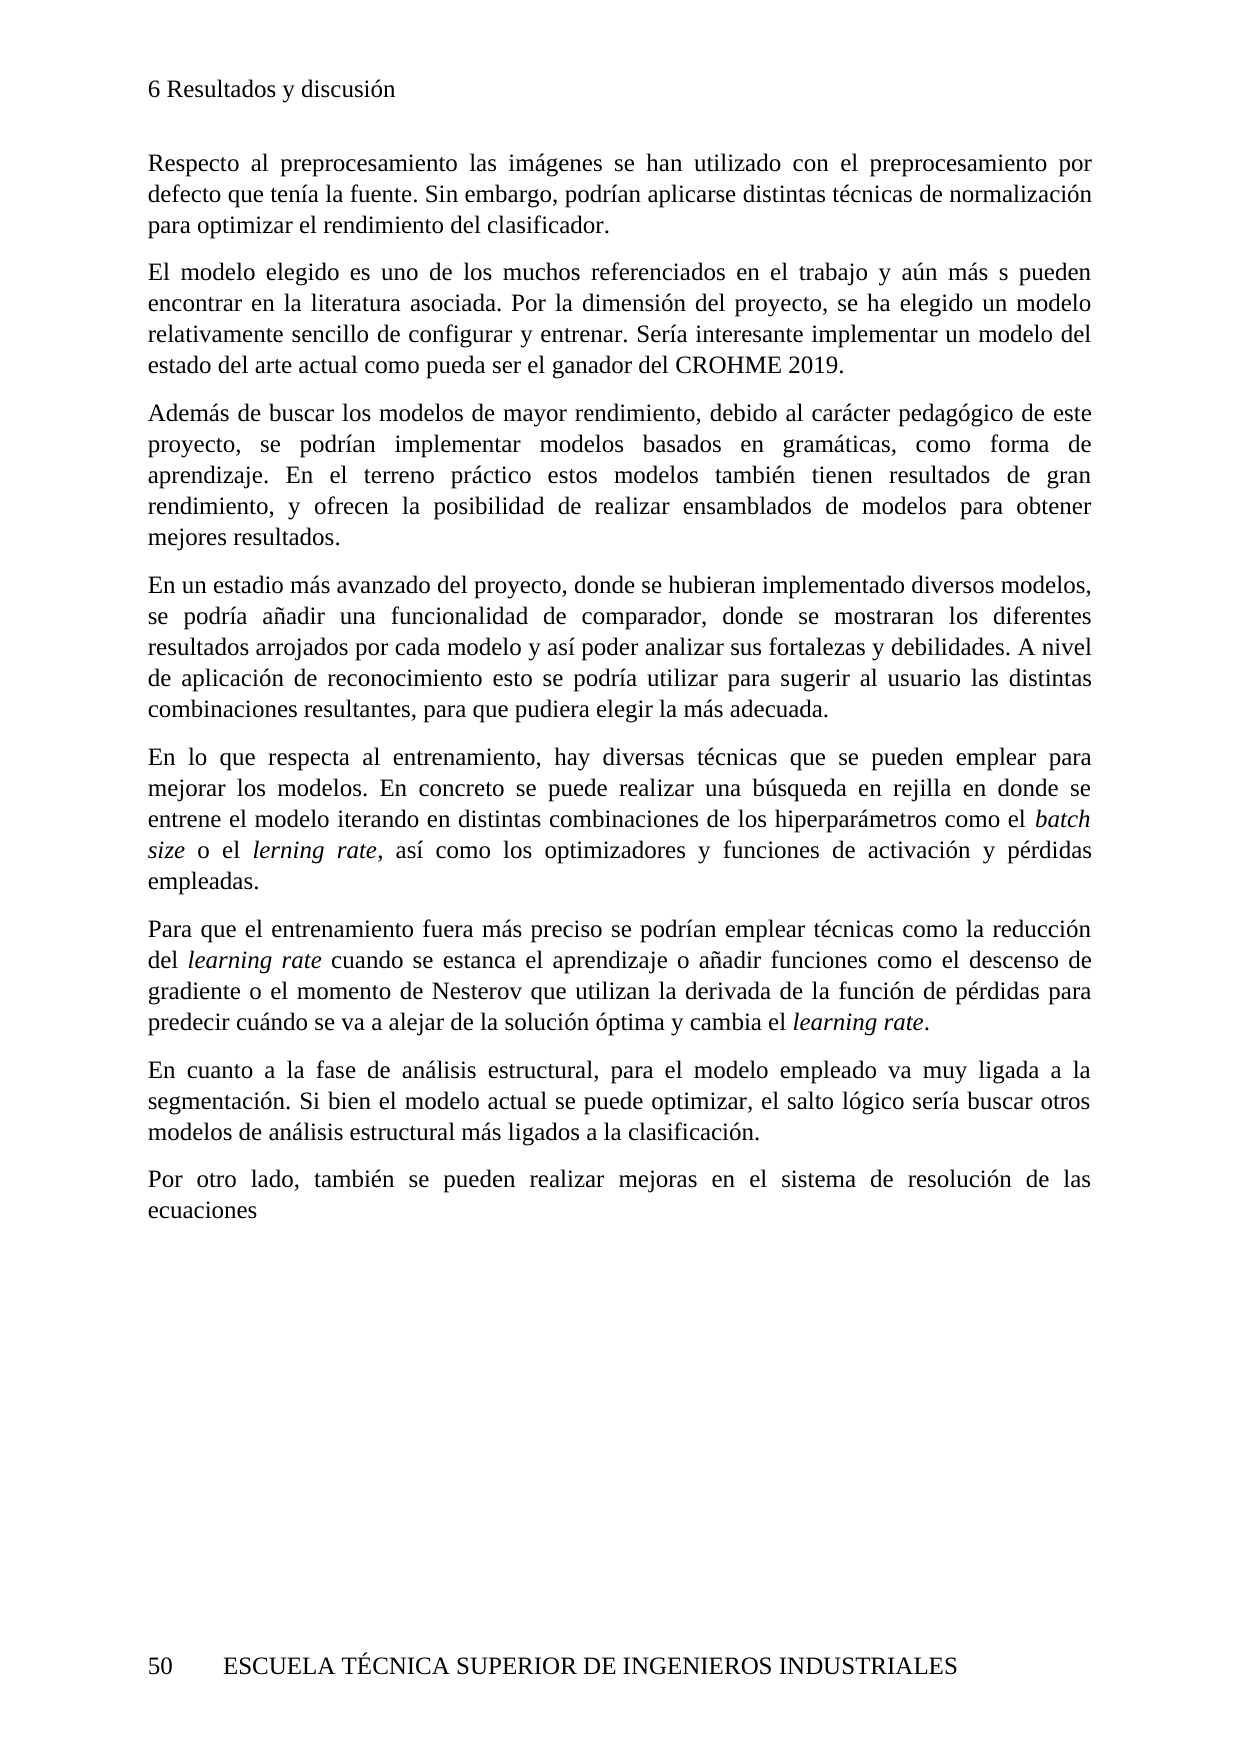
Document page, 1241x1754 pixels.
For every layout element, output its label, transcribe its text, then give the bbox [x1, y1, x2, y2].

text En un estadio más avanzado del proyecto, donde se hubieran implementado diversos modelos, se podría añadir una funcionalidad de comparador, donde se mostraran los diferentes resultados arrojados por cada modelo y así poder analizar sus fortalezas y debilidades. A nivel de aplicación de reconocimiento esto se podría utilizar para sugerir al usuario las distintas combinaciones resultantes, para que pudiera elegir la más adecuada. [148, 570, 1093, 723]
text Para que el entrenamiento fuera más preciso se podrían emplear técnicas como la reducción del learning rate cuando se estanca el aprendizaje o añadir funciones como el descenso de gradiente o el momento de Nesterov que utilizan la derivada de la función de pérdidas para predecir cuándo se va a alejar de la solución óptima y cambia el learning rate. [148, 914, 1093, 1036]
text Por otro lado, también se pueden realizar mejoras en el sistema de resolución de las ecuaciones [148, 1164, 1093, 1224]
text Respecto al preprocesamiento las imágenes se han utilizado con el preprocesamiento por defecto que tenía la fuente. Sin embargo, podrían aplicarse distintas técnicas de normalización para optimizar el rendimiento del clasificador. [148, 148, 1093, 238]
text En cuanto a la fase de análisis estructural, para el modelo empleado va muy ligada a la segmentación. Si bien el modelo actual se puede optimizar, el salto lógico sería buscar otros modelos de análisis estructural más ligados a la clasificación. [148, 1055, 1093, 1146]
text Además de buscar los modelos de mayor rendimiento, debido al carácter pedagógico de este proyecto, se podrían implementar modelos basados en gramáticas, como forma de aprendizaje. En el terreno práctico estos modelos también tienen resultados de gran rendimiento, y ofrecen la posibilidad de realizar ensamblados de modelos para obtener mejores resultados. [148, 398, 1093, 551]
text En lo que respecta al entrenamiento, hay diversas técnicas que se pueden emplear para mejorar los modelos. En concreto se puede realizar una búsqueda en rejilla en donde se entrene el modelo iterando en distintas combinaciones de los hiperparámetros como el batch size o el lerning rate, así como los optimizadores y funciones de activación y pérdidas empleadas. [148, 742, 1093, 895]
text El modelo elegido es uno de los muchos referenciados en el trabajo y aún más s pueden encontrar en la literatura asociada. Por la dimensión del proyecto, se ha elegido un modelo relativamente sencillo de configurar y entrenar. Sería interesante implementar un modelo del estado del arte actual como pueda ser el ganador del CROHME 2019. [148, 257, 1093, 379]
